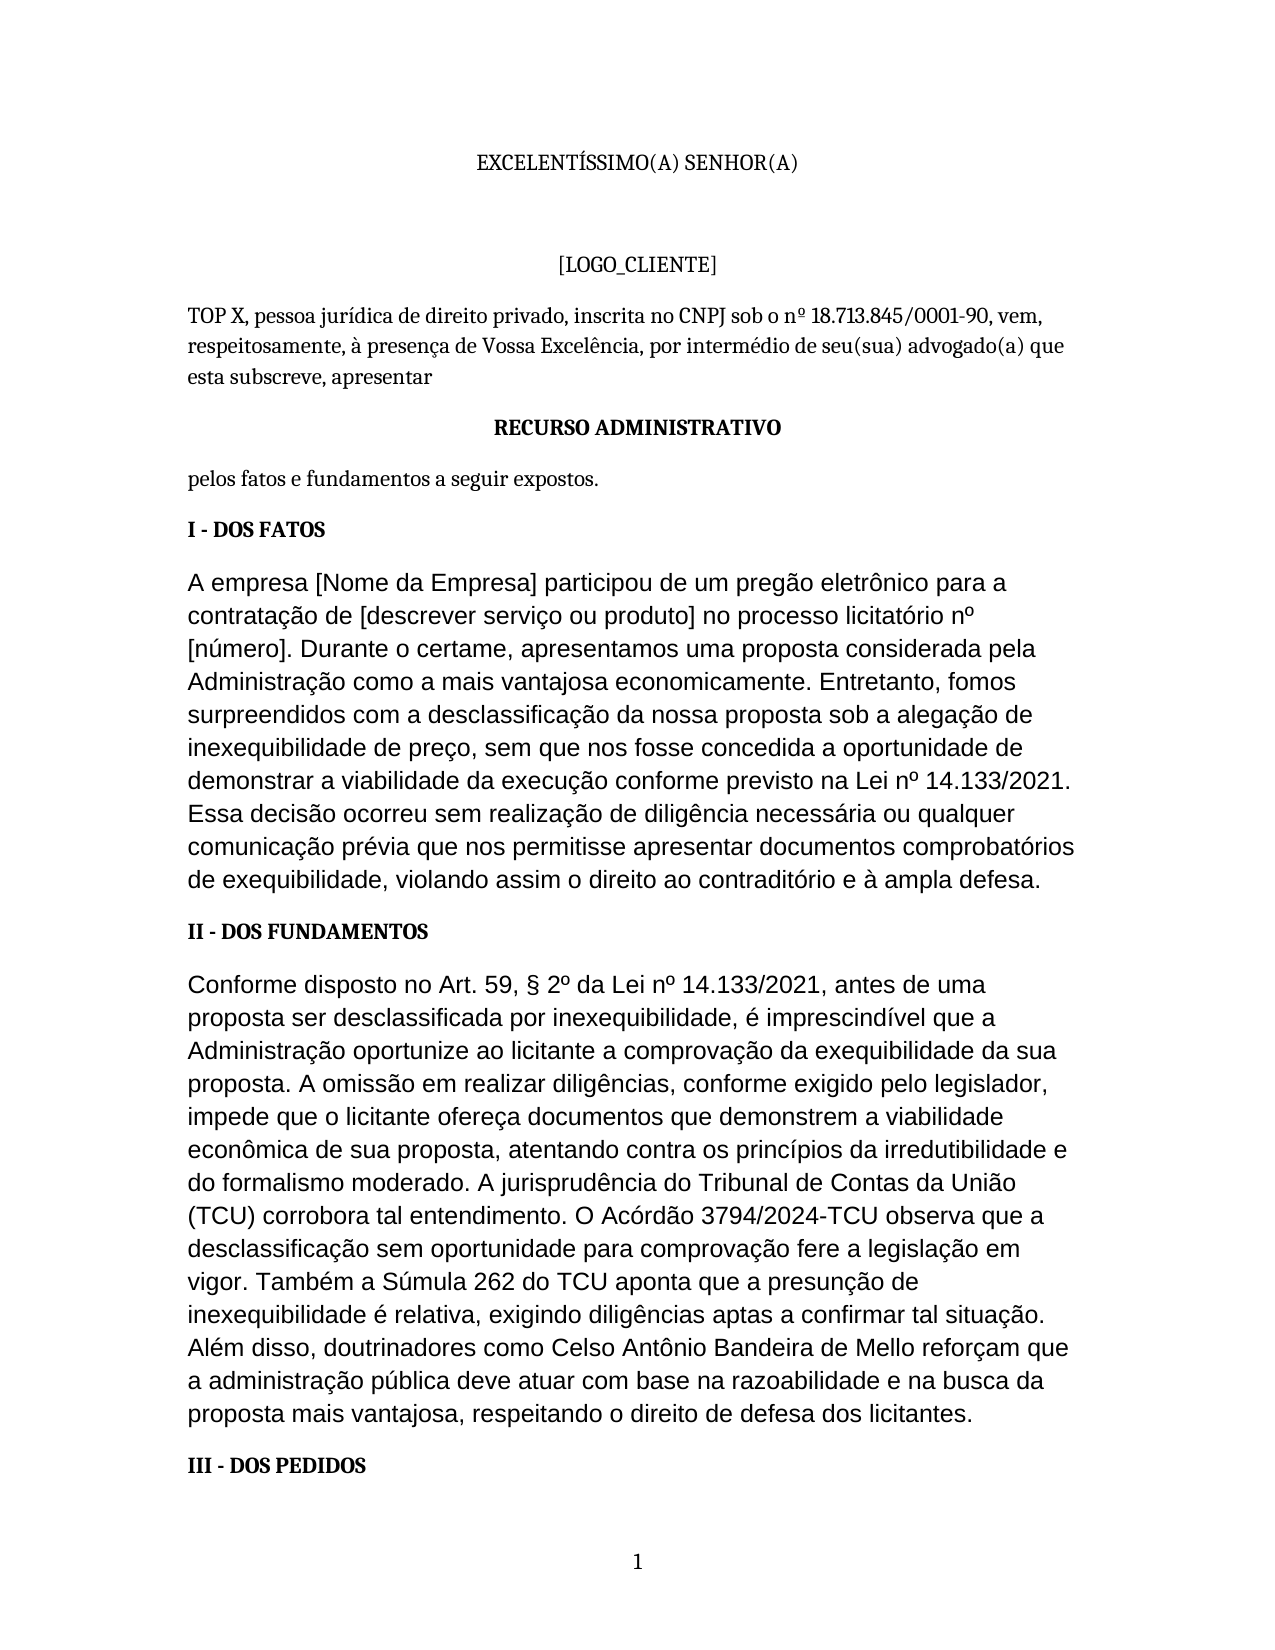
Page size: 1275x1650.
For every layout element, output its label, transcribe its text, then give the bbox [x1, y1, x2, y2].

text RECURSO ADMINISTRATIVO [187, 414, 1087, 441]
text pelos fatos e fundamentos a seguir expostos. [187, 466, 1087, 492]
text II - DOS FUNDAMENTOS [187, 919, 1087, 945]
text TOP X, pessoa jurídica de direito privado, inscrita no CNPJ sob o nº 18.713.845/0001-90, vem, respeitosamente, à presença de Vossa Excelência, por intermédio de seu(sua) advogado(a) que esta subscreve, apresentar [187, 303, 1087, 390]
text [LOGO_CLIENTE] [187, 252, 1087, 278]
text III - DOS PEDIDOS [187, 1453, 1087, 1479]
text Conforme disposto no Art. 59, § 2º da Lei nº 14.133/2021, antes de uma proposta ser desclassificada por inexequibilidade, é imprescindível que a Administração oportunize ao licitante a comprovação da exequibilidade da sua proposta. A omissão em realizar diligências, conforme exigido pelo legislador, impede que o licitante ofereça documentos que demonstrem a viabilidade econômica de sua proposta, atentando contra os princípios da irredutibilidade e do formalismo moderado. A jurisprudência do Tribunal de Contas da União (TCU) corrobora tal entendimento. O Acórdão 3794/2024-TCU observa que a desclassificação sem oportunidade para comprovação fere a legislação em vigor. Também a Súmula 262 do TCU aponta que a presunção de inexequibilidade é relativa, exigindo diligências aptas a confirmar tal situação. Além disso, doutrinadores como Celso Antônio Bandeira de Mello reforçam que a administração pública deve atuar com base na razoabilidade e na busca da proposta mais vantajosa, respeitando o direito de defesa dos licitantes. [187, 970, 1087, 1428]
text A empresa [Nome da Empresa] participou de um pregão eletrônico para a contratação de [descrever serviço ou produto] no processo licitatório nº [número]. Durante o certame, apresentamos uma proposta considerada pela Administração como a mais vantajosa economicamente. Entretanto, fomos surpreendidos com a desclassificação da nossa proposta sob a alegação de inexequibilidade de preço, sem que nos fosse concedida a oportunidade de demonstrar a viabilidade da execução conforme previsto na Lei nº 14.133/2021. Essa decisão ocorreu sem realização de diligência necessária ou qualquer comunicação prévia que nos permitisse apresentar documentos comprobatórios de exequibilidade, violando assim o direito ao contraditório e à ampla defesa. [187, 568, 1087, 894]
text I - DOS FATOS [187, 517, 1087, 543]
text EXCELENTÍSSIMO(A) SENHOR(A) [187, 150, 1087, 176]
